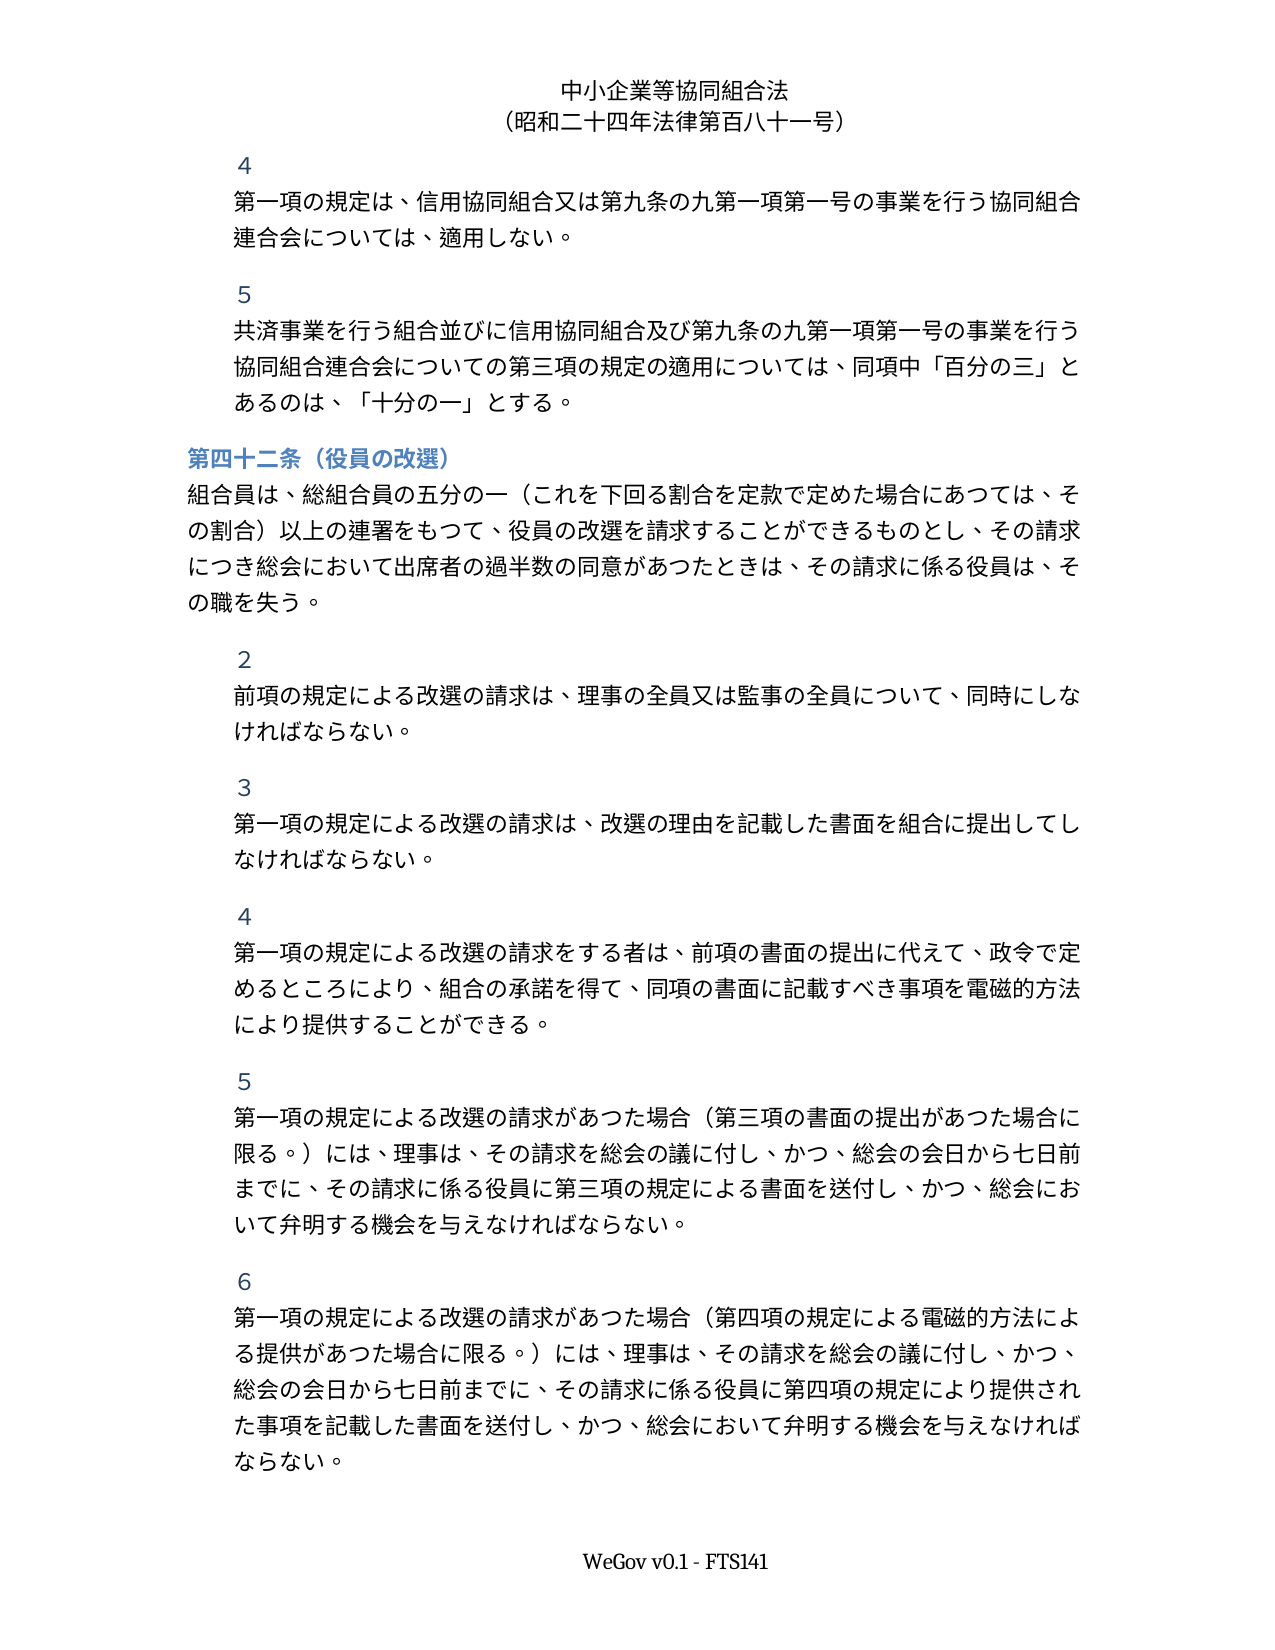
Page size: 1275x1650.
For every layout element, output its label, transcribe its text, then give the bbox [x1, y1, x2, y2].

text 第一項の規定による改選の請求は、改選の理由を記載した書面を組合に提出してしなければならない。 [233, 808, 1087, 876]
text 第一項の規定による改選の請求があつた場合（第四項の規定による電磁的方法による提供があつた場合に限る。）には、理事は、その請求を総会の議に付し、かつ、総会の会日から七日前までに、その請求に係る役員に第四項の規定により提供された事項を記載した書面を送付し、かつ、総会において弁明する機会を与えなければならない。 [233, 1302, 1087, 1477]
text 前項の規定による改選の請求は、理事の全員又は監事の全員について、同時にしなければならない。 [233, 680, 1087, 747]
subtitle ６ [233, 1266, 1087, 1297]
subtitle ４ [233, 901, 1087, 932]
text 第一項の規定による改選の請求をする者は、前項の書面の提出に代えて、政令で定めるところにより、組合の承諾を得て、同項の書面に記載すべき事項を電磁的方法により提供することができる。 [233, 937, 1087, 1040]
subtitle ５ [233, 1066, 1087, 1097]
text 共済事業を行う組合並びに信用協同組合及び第九条の九第一項第一号の事業を行う協同組合連合会についての第三項の規定の適用については、同項中「百分の三」とあるのは、「十分の一」とする。 [233, 314, 1087, 418]
subtitle ４ [233, 150, 1087, 181]
text 第一項の規定による改選の請求があつた場合（第三項の書面の提出があつた場合に限る。）には、理事は、その請求を総会の議に付し、かつ、総会の会日から七日前までに、その請求に係る役員に第三項の規定による書面を送付し、かつ、総会において弁明する機会を与えなければならない。 [233, 1102, 1087, 1241]
text 第一項の規定は、信用協同組合又は第九条の九第一項第一号の事業を行う協同組合連合会については、適用しない。 [233, 186, 1087, 253]
subtitle ５ [233, 279, 1087, 310]
subtitle ３ [233, 772, 1087, 804]
subtitle ２ [233, 644, 1087, 675]
subtitle 第四十二条（役員の改選） [187, 443, 1087, 474]
text 組合員は、総組合員の五分の一（これを下回る割合を定款で定めた場合にあつては、その割合）以上の連署をもつて、役員の改選を請求することができるものとし、その請求につき総会において出席者の過半数の同意があつたときは、その請求に係る役員は、その職を失う。 [187, 479, 1087, 618]
